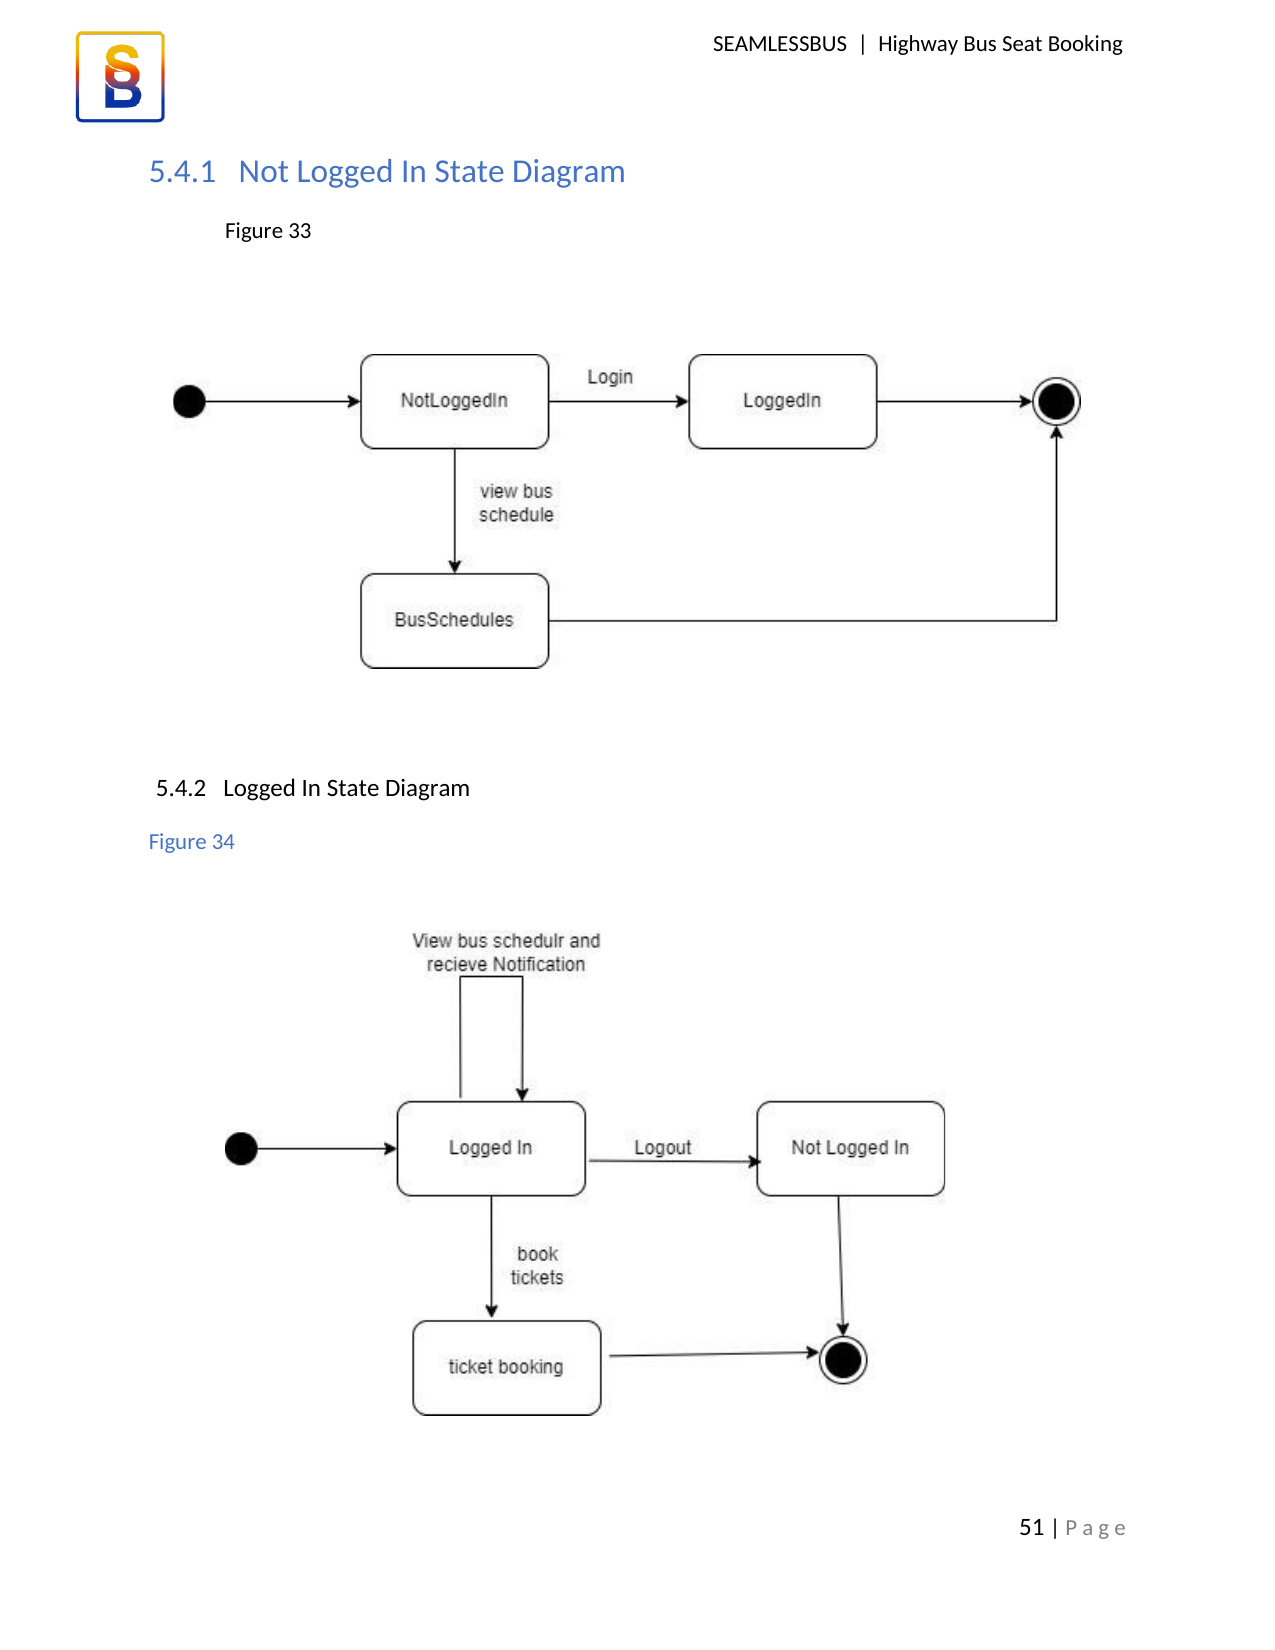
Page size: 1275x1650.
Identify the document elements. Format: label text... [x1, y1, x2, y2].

text 5.4.2 Logged In State Diagram [150, 772, 1126, 802]
text Figure 33 [149, 216, 1126, 244]
picture [225, 930, 946, 1416]
picture [71, 28, 168, 125]
picture [173, 354, 1081, 669]
subtitle 5.4.1 Not Logged In State Diagram [148, 150, 1127, 191]
subtitle Figure 34 [148, 827, 1127, 855]
